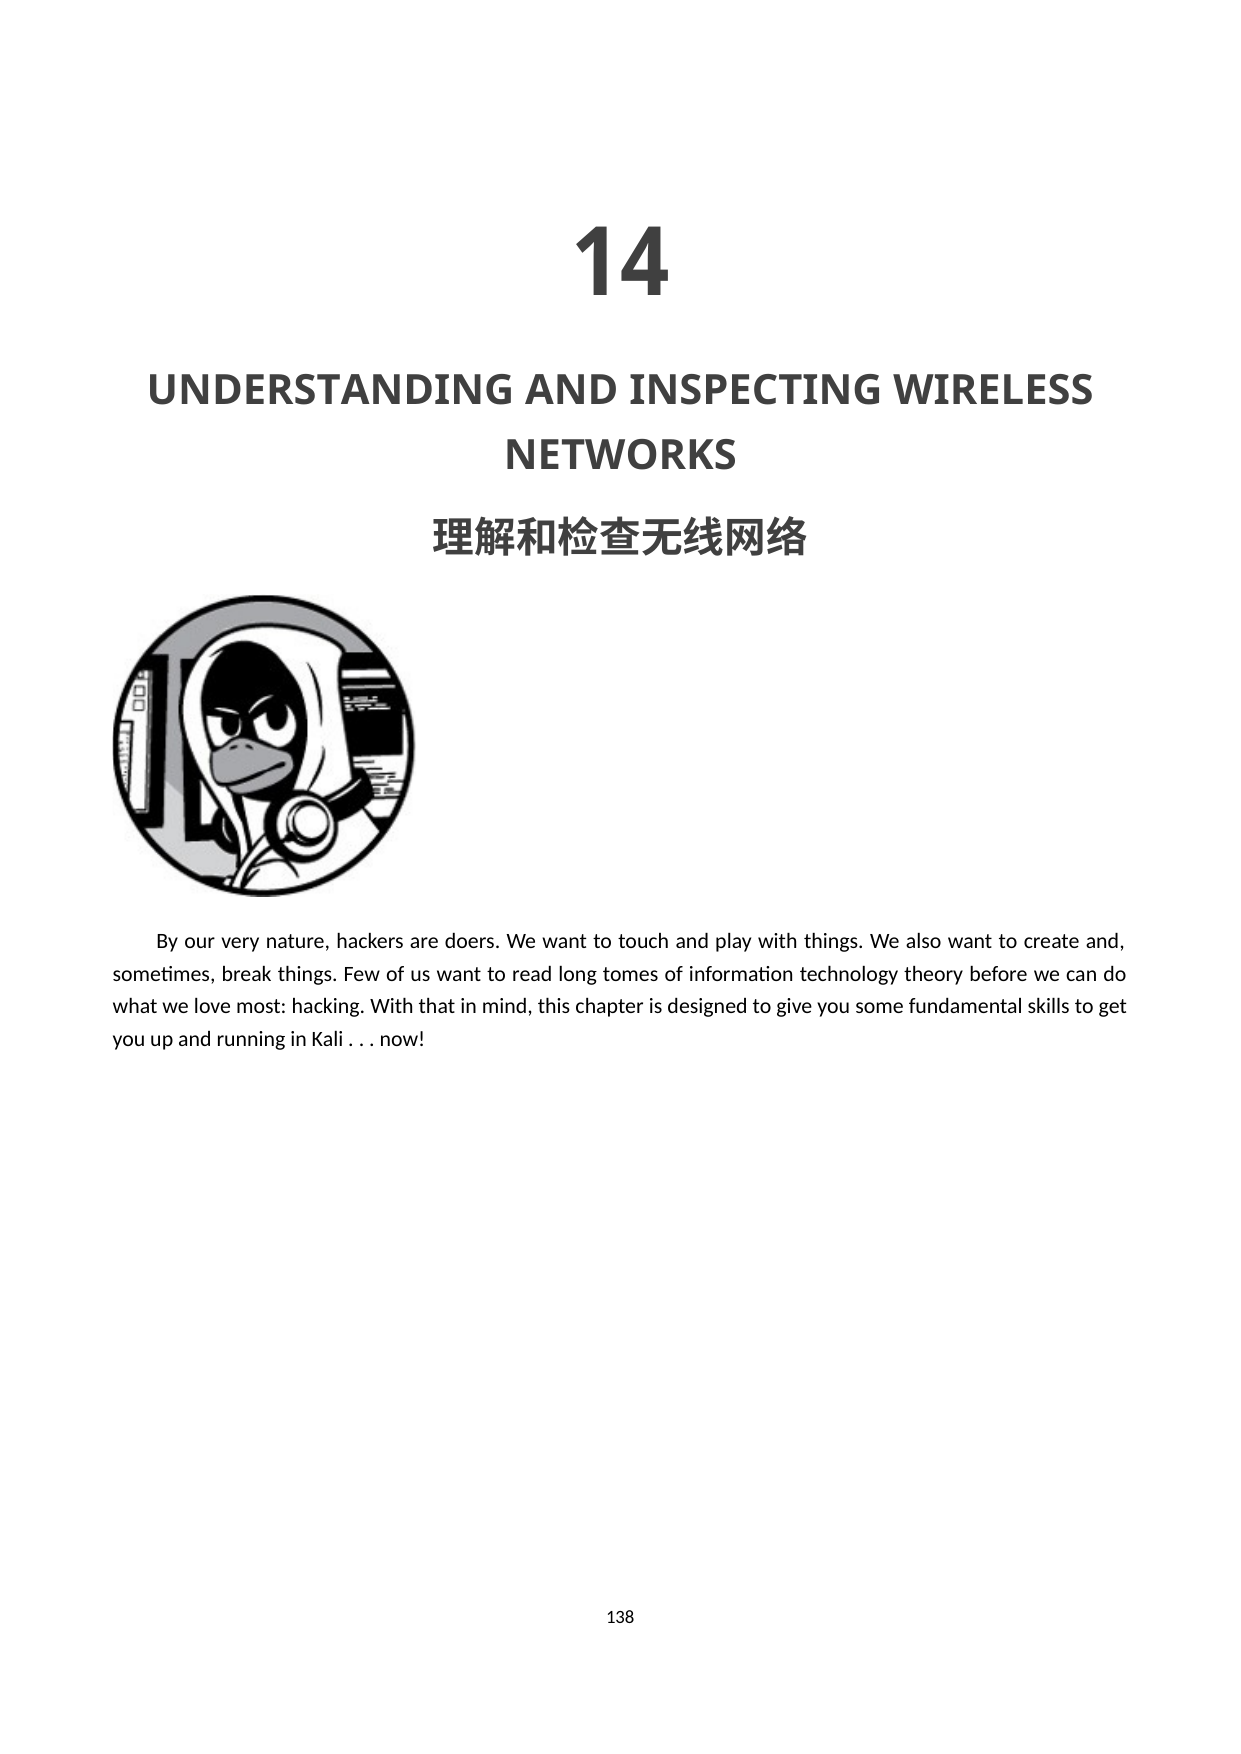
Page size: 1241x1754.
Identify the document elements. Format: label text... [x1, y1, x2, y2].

subtitle 14 [112, 177, 1128, 339]
text 理解和检查无线网络 [112, 502, 1128, 567]
text UNDERSTANDING AND INSPECTING WIRELESS NETWORKS [112, 356, 1128, 486]
text By our very nature, hackers are doers. We want to touch and play with things. We also want to create and, sometimes, break things. Few of us want to read long tomes of information technology theory before we can do what we love most: hacking. With that in mind, this chapter is designed to give you some fundamental skills to get you up and running in Kali . . . now! [112, 924, 1128, 1054]
picture [112, 594, 417, 897]
